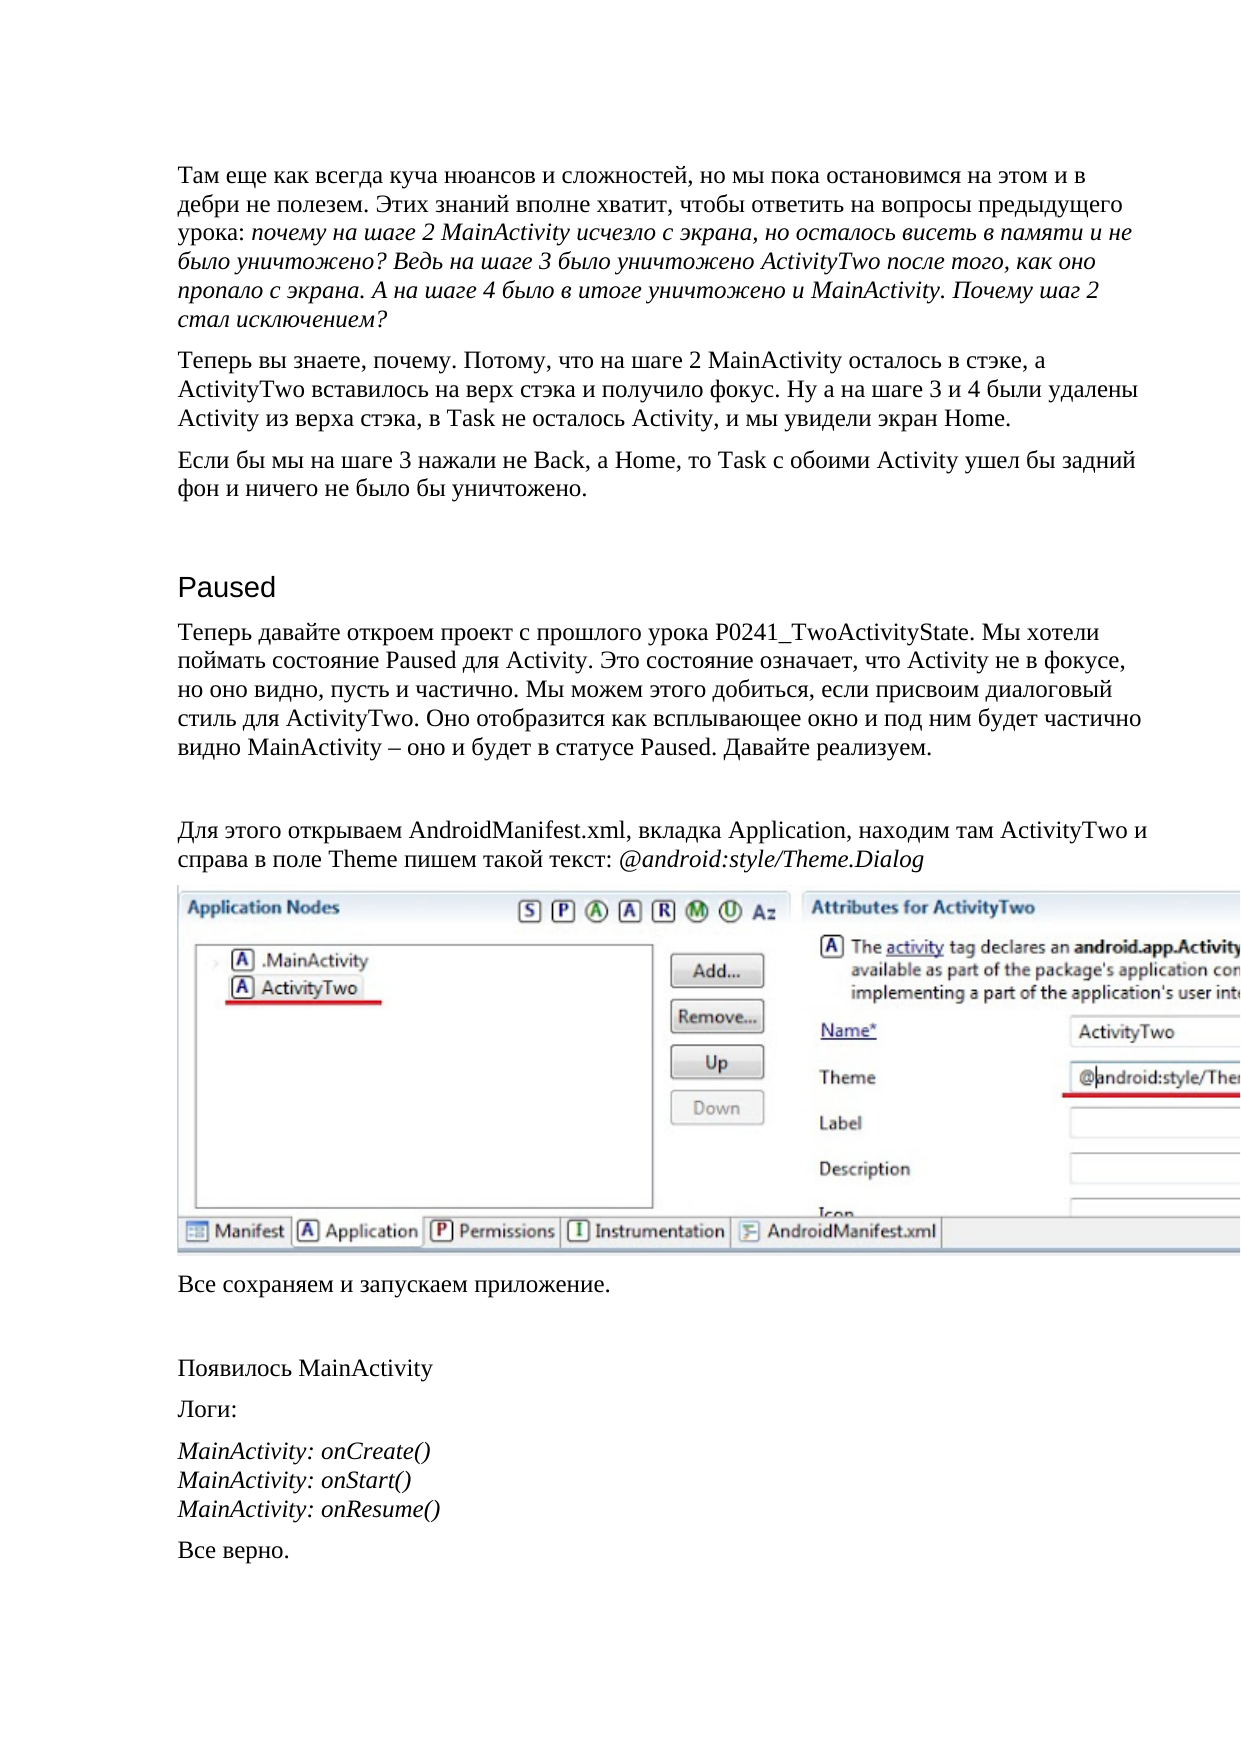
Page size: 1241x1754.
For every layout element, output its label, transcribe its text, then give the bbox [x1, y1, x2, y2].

text Paused [177, 570, 1152, 603]
text Теперь вы знаете, почему. Потому, что на шаге 2 MainActivity осталось в стэке, а ActivityTwo вставилось на верх стэка и получило фокус. Ну а на шаге 3 и 4 были удалены Activity из верха стэка, в Task не осталось Activity, и мы увидели экран Home. [177, 345, 1152, 432]
text Все верно. [177, 1535, 1152, 1564]
text Если бы мы на шаге 3 нажали не Back, а Home, то Task с обоими Activity ушел бы задний фон и ничего не было бы уничтожено. [177, 445, 1152, 502]
text MainActivity: onCreate() MainActivity: onStart() MainActivity: onResume() [177, 1436, 1152, 1522]
text Там еще как всегда куча нюансов и сложностей, но мы пока остановимся на этом и в дебри не полезем. Этих знаний вполне хватит, чтобы ответить на вопросы предыдущего урока: почему на шаге 2 MainActivity исчезло с экрана, но осталось висеть в памяти и не было уничтожено? Ведь на шаге 3 было уничтожено ActivityTwo после того, как оно пропало с экрана. А на шаге 4 было в итоге уничтожено и MainActivity. Почему шаг 2 стал исключением? [177, 160, 1152, 332]
text Для этого открываем AndroidManifest.xml, вкладка Application, находим там ActivityTwo и справа в поле Theme пишем такой текст: @android:style/Theme.Dialog [177, 815, 1152, 873]
text Логи: [177, 1394, 1152, 1423]
text Теперь давайте откроем проект с прошлого урока P0241_TwoActivityState. Мы хотели поймать состояние Paused для Activity. Это состояние означает, что Activity не в фокусе, но оно видно, пусть и частично. Мы можем этого добиться, если присвоим диалоговый стиль для ActivityTwo. Оно отобразится как всплывающее окно и под ним будет частично видно MainActivity – оно и будет в статусе Paused. Давайте реализуем. [177, 617, 1152, 760]
text Все сохраняем и запускаем приложение. [177, 1269, 1152, 1298]
text Появилось MainActivity [177, 1353, 1152, 1381]
picture [177, 885, 1241, 1256]
